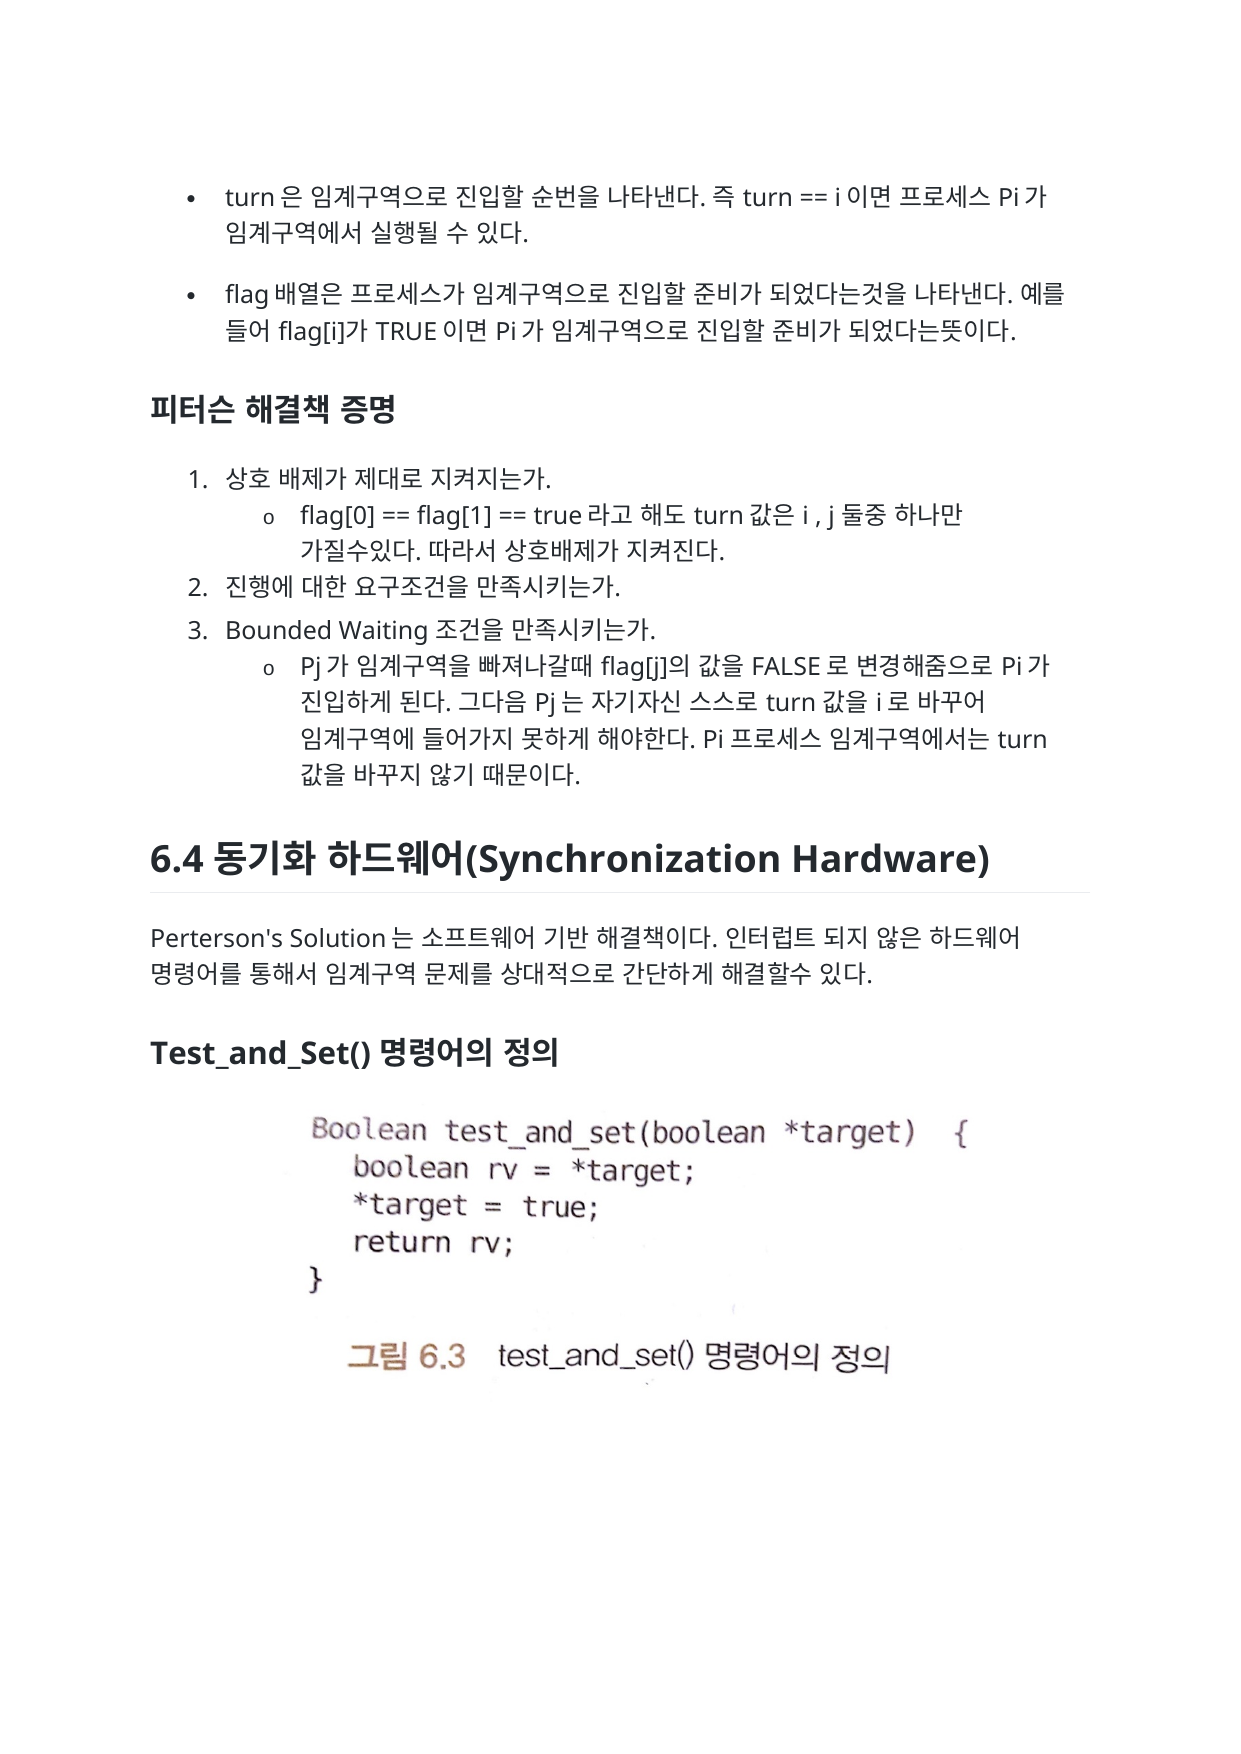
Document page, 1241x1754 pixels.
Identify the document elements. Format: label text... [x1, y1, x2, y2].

text 6.4 동기화 하드웨어(Synchronization Hardware) [150, 829, 1090, 892]
text 피터슨 해결책 증명 [150, 385, 1090, 430]
list flag[0] == flag[1] == true라고 해도 turn값은 i , j 둘중 하나만 가질수있다. 따라서 상호배제가 지켜진다. [262, 495, 1090, 568]
list 상호 배제가 제대로 지켜지는가. [187, 459, 1090, 495]
picture [238, 1098, 1003, 1402]
list Pj가 임계구역을 빠져나갈때 flag[j]의 값을 FALSE로 변경해줌으로 Pi가 진입하게 된다. 그다음 Pj는 자기자신 스스로 turn 값을 i로 바꾸어 임계구역에 들어가지 못하게 해야한다. Pi 프로세스 임계구역에서는 turn값을 바꾸지 않기 때문이다. [262, 647, 1090, 792]
list Bounded Waiting 조건을 만족시키는가. [187, 610, 1090, 647]
text Test_and_Set() 명령어의 정의 [150, 1028, 1090, 1074]
text Perterson's Solution는 소프트웨어 기반 해결책이다. 인터럽트 되지 않은 하드웨어 명령어를 통해서 임계구역 문제를 상대적으로 간단하게 해결할수 있다. [150, 918, 1090, 991]
list turn은 임계구역으로 진입할 순번을 나타낸다. 즉 turn == i이면 프로세스 Pi가 임계구역에서 실행될 수 있다. [187, 177, 1090, 250]
list flag배열은 프로세스가 임계구역으로 진입할 준비가 되었다는것을 나타낸다. 예를 들어 flag[i]가 TRUE이면 Pi가 임계구역으로 진입할 준비가 되었다는뜻이다. [187, 275, 1090, 347]
list 진행에 대한 요구조건을 만족시키는가. [187, 568, 1090, 604]
